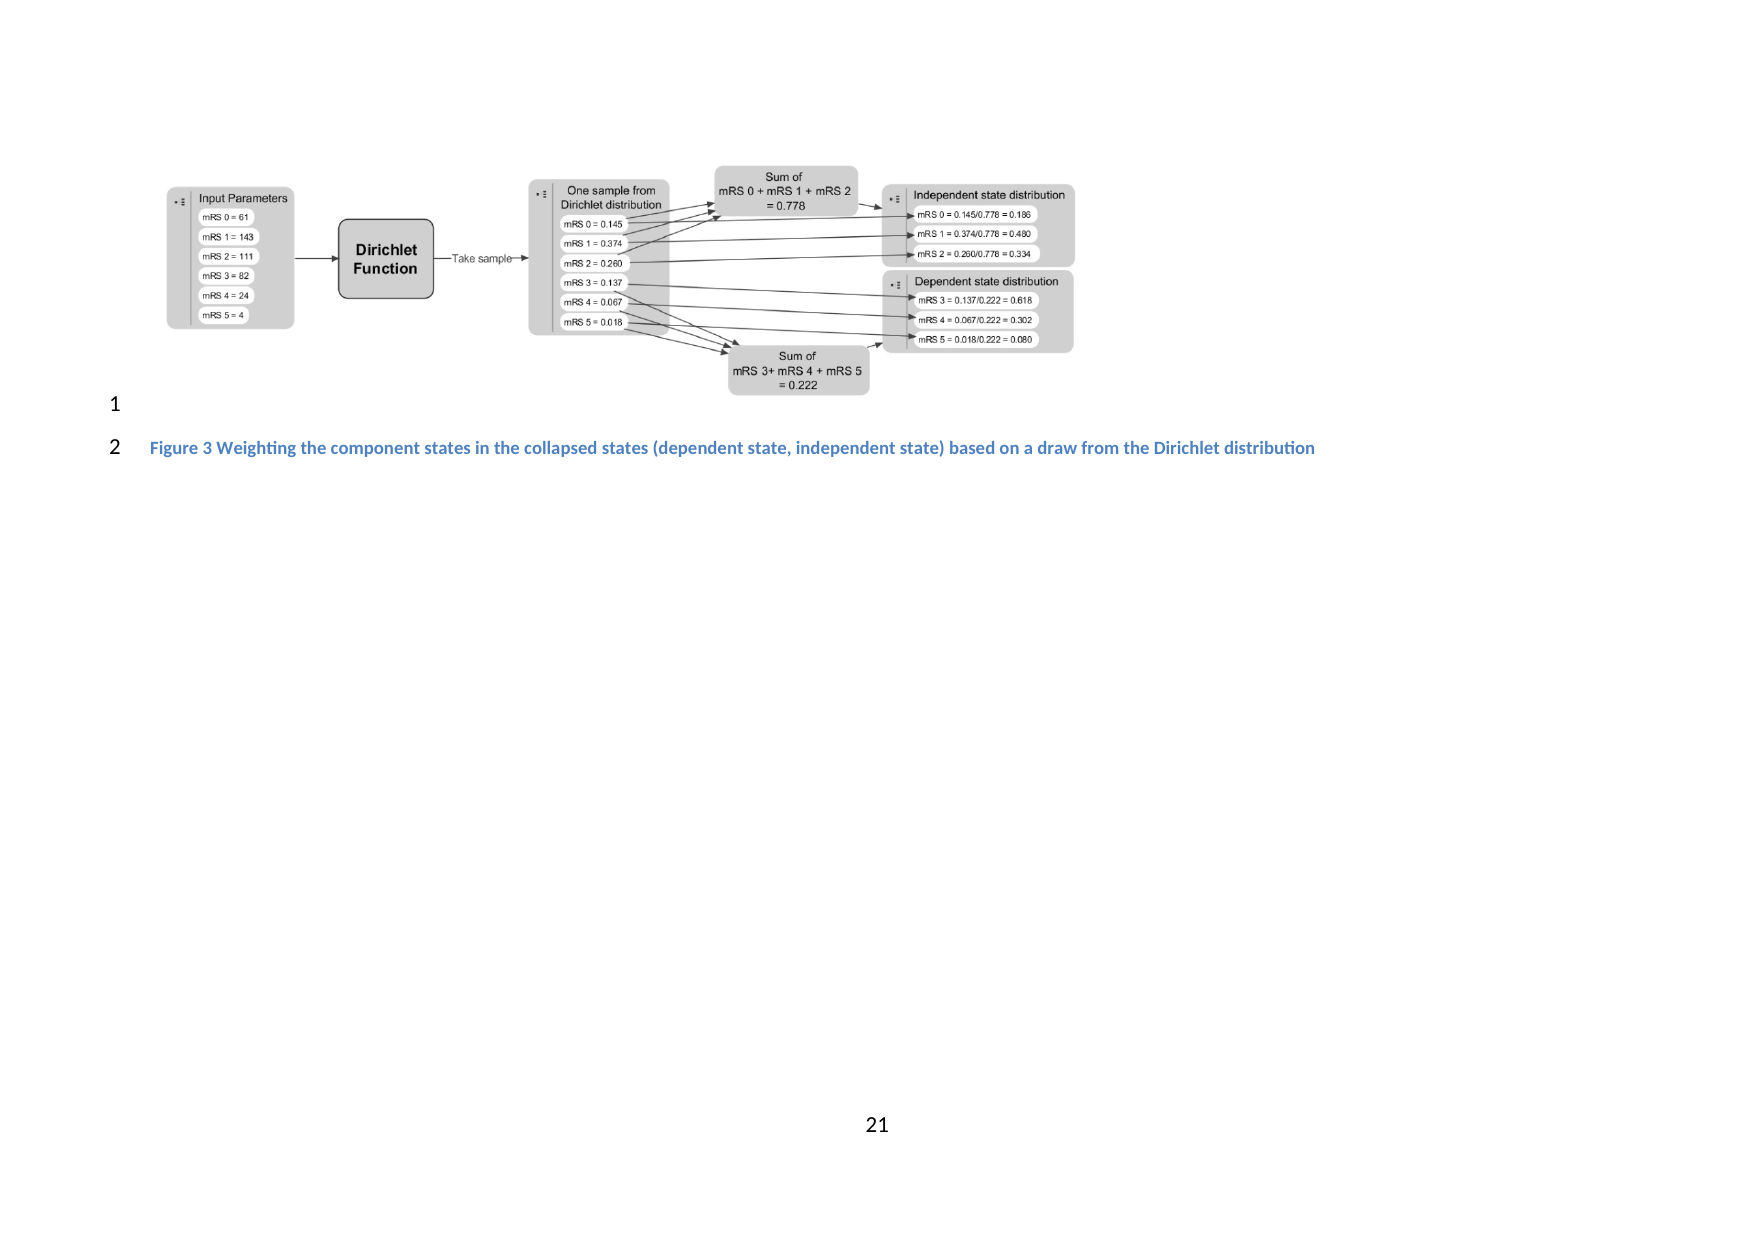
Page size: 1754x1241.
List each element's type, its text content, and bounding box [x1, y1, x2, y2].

picture [150, 150, 1091, 412]
